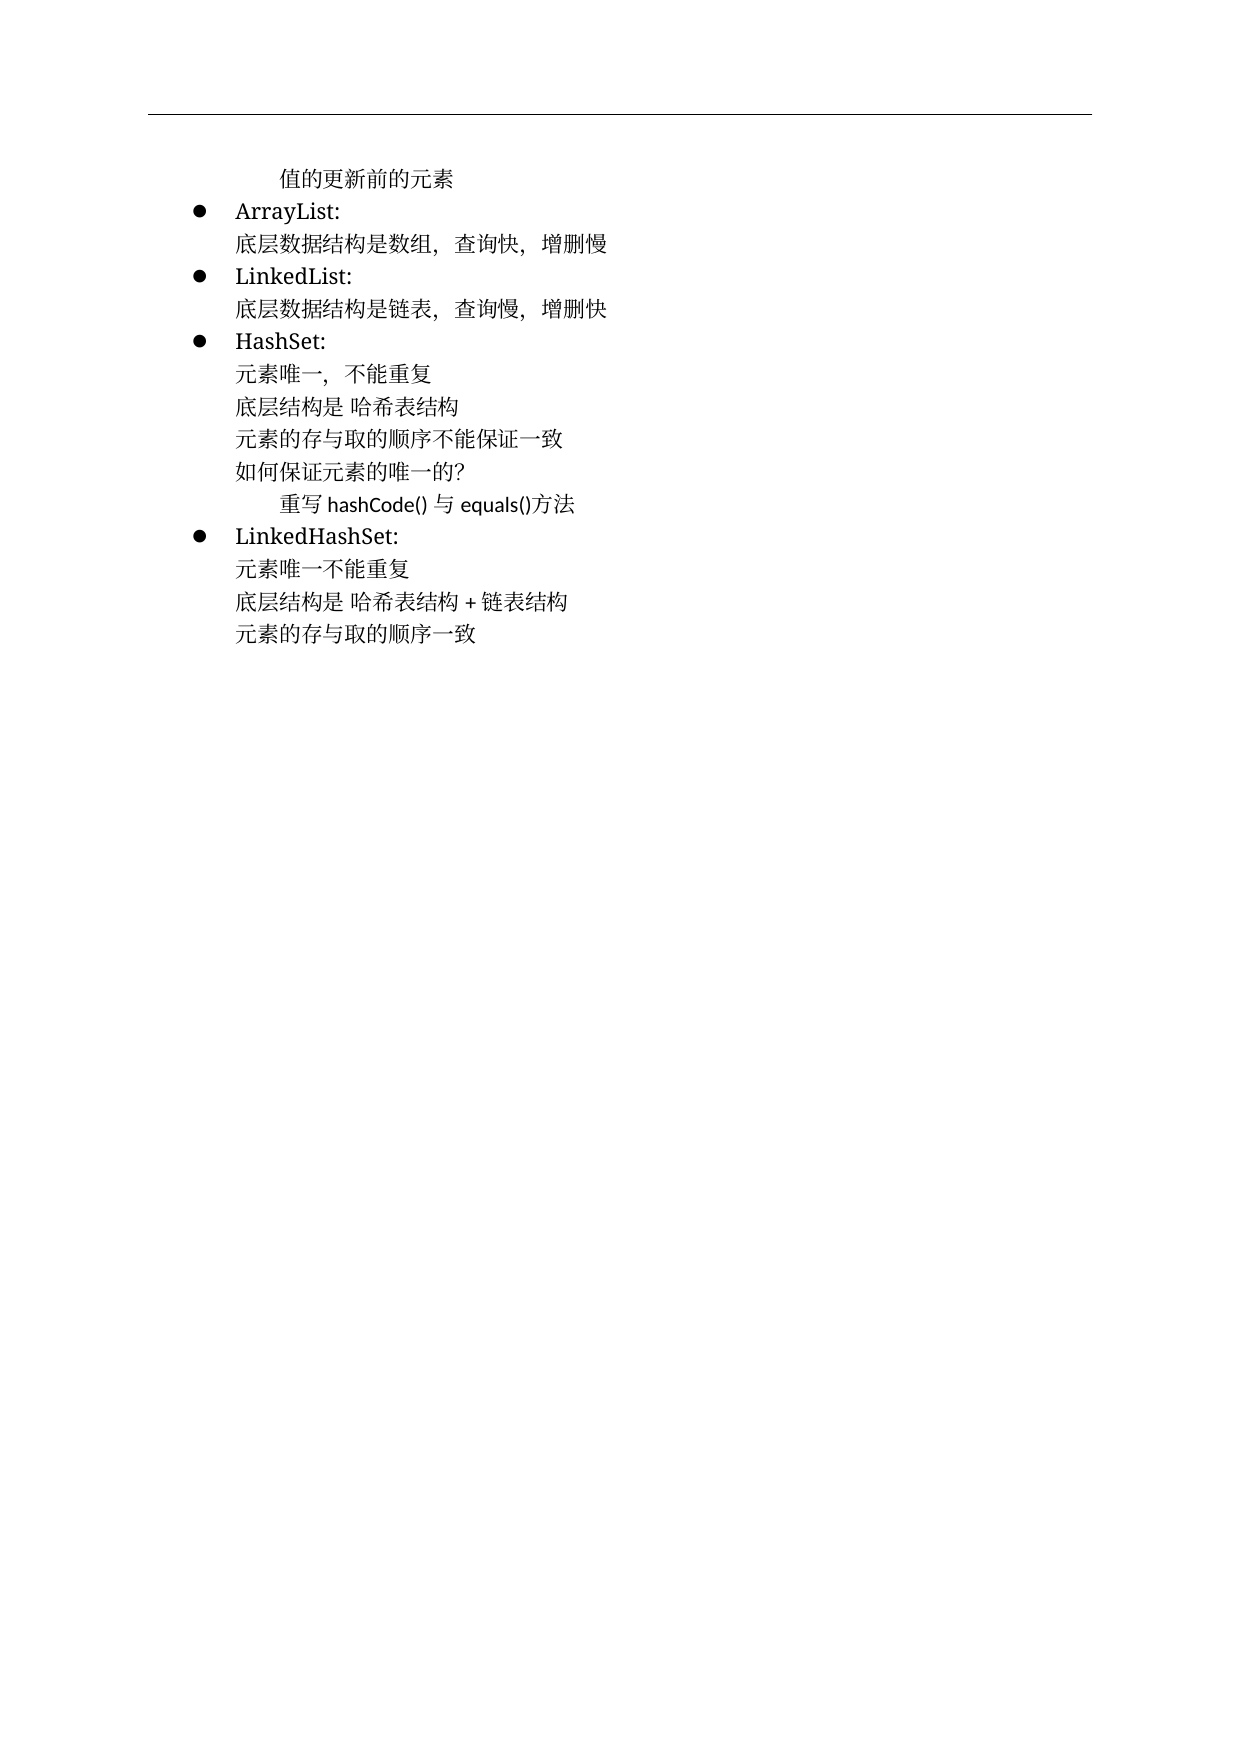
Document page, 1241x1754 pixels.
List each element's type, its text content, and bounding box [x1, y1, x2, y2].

text LinkedList: [191, 259, 1092, 292]
text ArrayList: [191, 194, 1092, 227]
text HashSet: [191, 324, 1092, 357]
text 元素的存与取的顺序一致 [148, 617, 1092, 649]
text 底层结构是 哈希表结构 [148, 389, 1092, 422]
text 元素的存与取的顺序不能保证一致 [148, 422, 1092, 454]
text LinkedHashSet: [191, 519, 1092, 552]
text 底层数据结构是链表，查询慢，增删快 [148, 292, 1092, 324]
text 底层数据结构是数组，查询快，增删慢 [148, 227, 1092, 259]
text 如何保证元素的唯一的？ [148, 454, 1092, 487]
text 底层结构是 哈希表结构 + 链表结构 [148, 584, 1092, 617]
text 重写hashCode() 与 equals()方法 [148, 487, 1092, 519]
text 元素唯一，不能重复 [148, 357, 1092, 389]
text 元素唯一不能重复 [148, 552, 1092, 584]
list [235, 162, 1092, 194]
